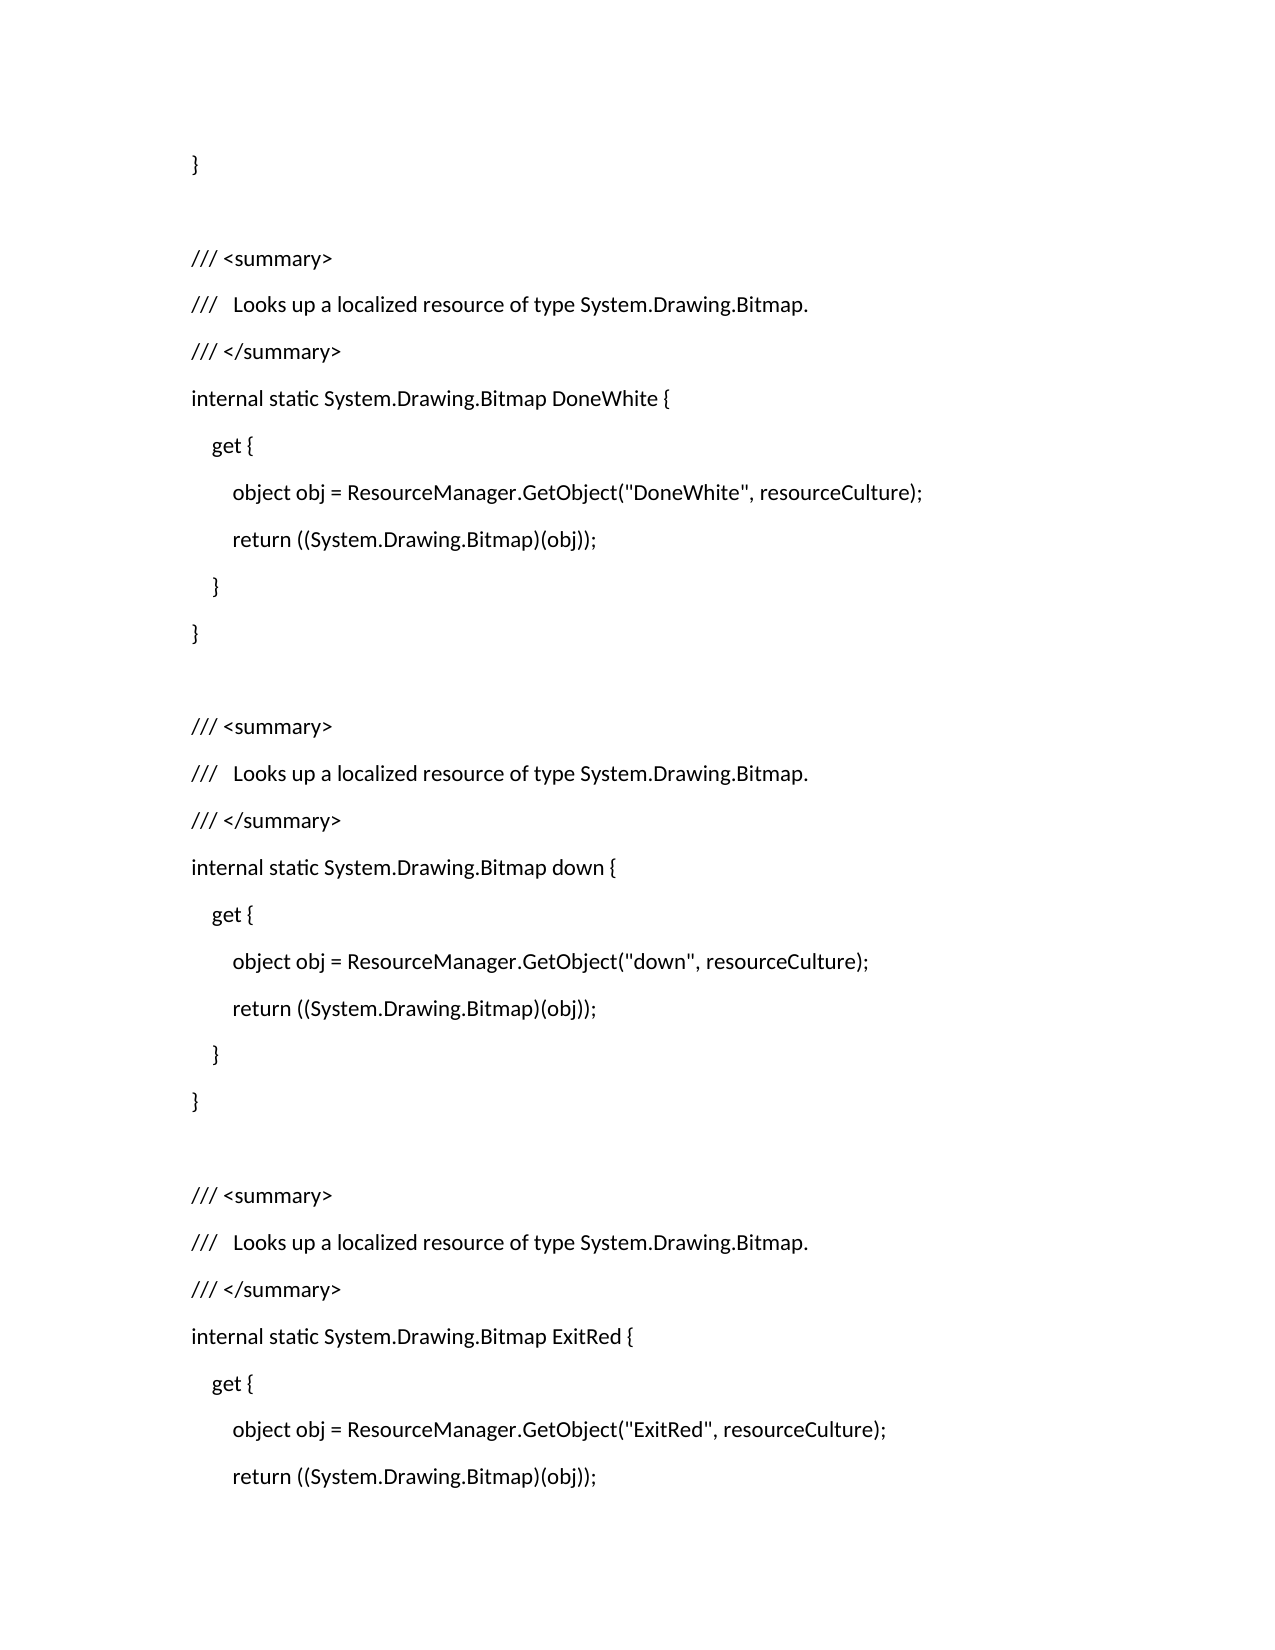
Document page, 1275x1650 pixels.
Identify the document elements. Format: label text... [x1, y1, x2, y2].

text /// </summary> [150, 1275, 1125, 1303]
text /// </summary> [150, 337, 1125, 366]
text internal static System.Drawing.Bitmap DoneWhite { [150, 384, 1125, 412]
text get { [150, 1369, 1125, 1397]
text return ((System.Drawing.Bitmap)(obj)); [150, 994, 1125, 1022]
text object obj = ResourceManager.GetObject("DoneWhite", resourceCulture); [150, 478, 1125, 506]
text /// </summary> [150, 806, 1125, 834]
text /// Looks up a localized resource of type System.Drawing.Bitmap. [150, 291, 1125, 319]
text internal static System.Drawing.Bitmap ExitRed { [150, 1322, 1125, 1350]
text return ((System.Drawing.Bitmap)(obj)); [150, 1462, 1125, 1491]
text /// Looks up a localized resource of type System.Drawing.Bitmap. [150, 759, 1125, 787]
text internal static System.Drawing.Bitmap down { [150, 853, 1125, 881]
text object obj = ResourceManager.GetObject("ExitRed", resourceCulture); [150, 1416, 1125, 1444]
text return ((System.Drawing.Bitmap)(obj)); [150, 525, 1125, 553]
text object obj = ResourceManager.GetObject("down", resourceCulture); [150, 947, 1125, 975]
text } [150, 572, 1125, 600]
text /// <summary> [150, 244, 1125, 272]
text get { [150, 431, 1125, 459]
text } [150, 1087, 1125, 1116]
text } [150, 619, 1125, 647]
text } [150, 1041, 1125, 1069]
text get { [150, 900, 1125, 928]
text /// <summary> [150, 1181, 1125, 1209]
text /// <summary> [150, 712, 1125, 741]
text } [150, 150, 1125, 178]
text /// Looks up a localized resource of type System.Drawing.Bitmap. [150, 1228, 1125, 1256]
